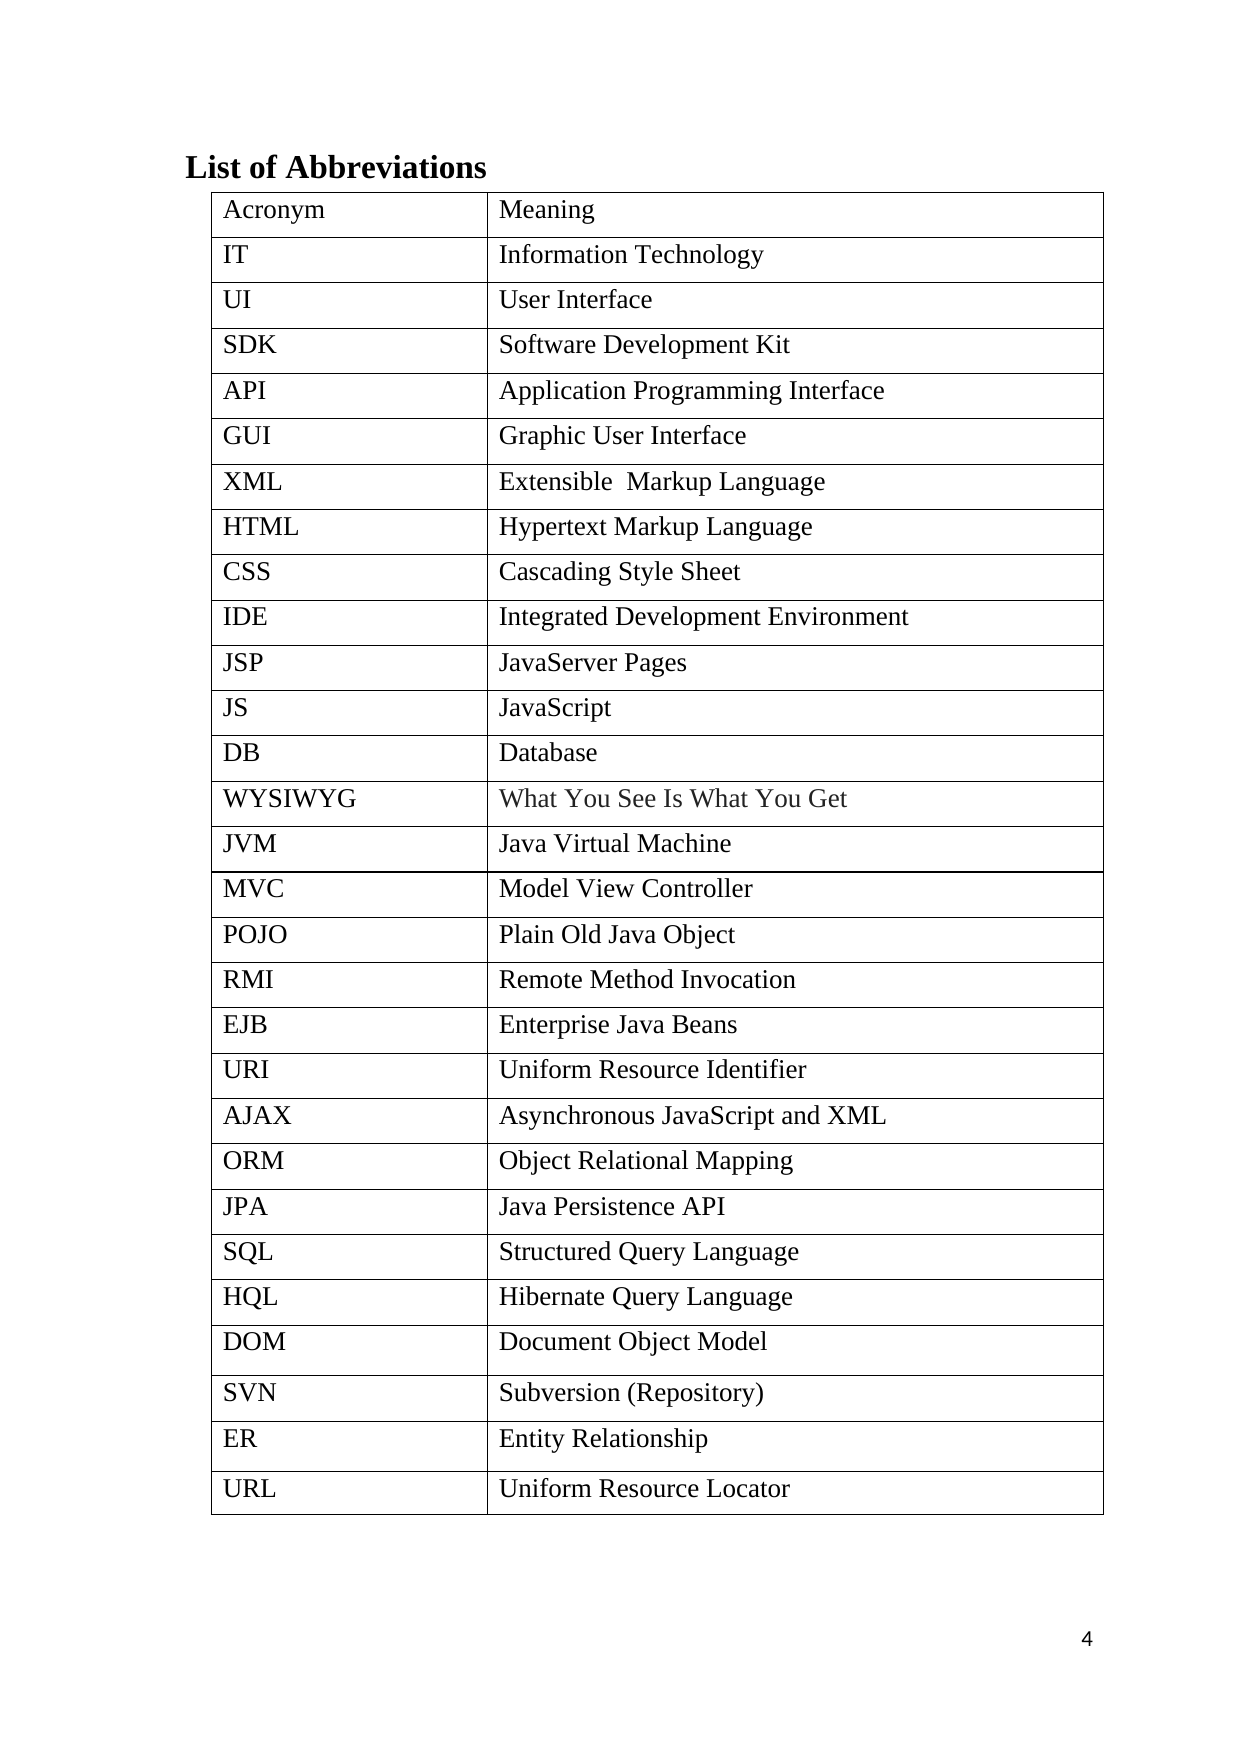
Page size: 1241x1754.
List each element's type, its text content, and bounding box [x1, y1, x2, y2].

table_cell JPA [212, 1190, 487, 1234]
table_cell JavaServer Pages [488, 646, 1103, 690]
table_cell GUI [212, 419, 487, 463]
table_cell ORM [212, 1144, 487, 1188]
table_cell CSS [212, 555, 487, 599]
table_cell Hibernate Query Language [488, 1280, 1103, 1324]
table_header Meaning [488, 193, 1103, 237]
table_cell Entity Relationship [488, 1422, 1103, 1471]
table_cell POJO [212, 918, 487, 962]
table_cell API [212, 374, 487, 418]
table_cell Structured Query Language [488, 1235, 1103, 1279]
table_cell Model View Controller [488, 873, 1103, 917]
table_cell XML [212, 465, 487, 509]
table_cell ER [212, 1422, 487, 1471]
table_cell Software Development Kit [488, 329, 1103, 373]
table_cell IT [212, 238, 487, 282]
table_cell MVC [212, 873, 487, 917]
table_cell Document Object Model [488, 1326, 1103, 1375]
table_cell Uniform Resource Identifier [488, 1054, 1103, 1098]
table_cell HTML [212, 510, 487, 554]
table_cell What You See Is What You Get [488, 782, 1103, 826]
table_cell AJAX [212, 1099, 487, 1143]
table_cell Object Relational Mapping [488, 1144, 1103, 1188]
table_cell Uniform Resource Locator [488, 1472, 1103, 1514]
table_cell EJB [212, 1008, 487, 1053]
table_cell Enterprise Java Beans [488, 1008, 1103, 1053]
table_cell WYSIWYG [212, 782, 487, 826]
table_cell HQL [212, 1280, 487, 1324]
table_cell SDK [212, 329, 487, 373]
table_cell Application Programming Interface [488, 374, 1103, 418]
table_cell DOM [212, 1326, 487, 1375]
table_cell IDE [212, 601, 487, 645]
table_cell JavaScript [488, 691, 1103, 735]
table_cell Plain Old Java Object [488, 918, 1103, 962]
table_cell Java Persistence API [488, 1190, 1103, 1234]
table_cell Cascading Style Sheet [488, 555, 1103, 599]
table_cell RMI [212, 963, 487, 1007]
table_cell DB [212, 736, 487, 781]
table_header Acronym [212, 193, 487, 237]
table_cell Database [488, 736, 1103, 781]
table_cell JSP [212, 646, 487, 690]
table_cell Integrated Development Environment [488, 601, 1103, 645]
table_cell Subversion (Repository) [488, 1376, 1103, 1421]
table_cell Extensible Markup Language [488, 465, 1103, 509]
table_cell Hypertext Markup Language [488, 510, 1103, 554]
table_cell Remote Method Invocation [488, 963, 1103, 1007]
table_cell Asynchronous JavaScript and XML [488, 1099, 1103, 1143]
table_cell Graphic User Interface [488, 419, 1103, 463]
table_cell Information Technology [488, 238, 1103, 282]
table_cell SVN [212, 1376, 487, 1421]
subtitle List of Abbreviations [185, 148, 1093, 186]
table_cell Java Virtual Machine [488, 827, 1103, 871]
table_cell JS [212, 691, 487, 735]
table_cell JVM [212, 827, 487, 871]
table_cell User Interface [488, 283, 1103, 328]
table_cell UI [212, 283, 487, 328]
table_cell SQL [212, 1235, 487, 1279]
table_cell URL [212, 1472, 487, 1514]
table_cell URI [212, 1054, 487, 1098]
